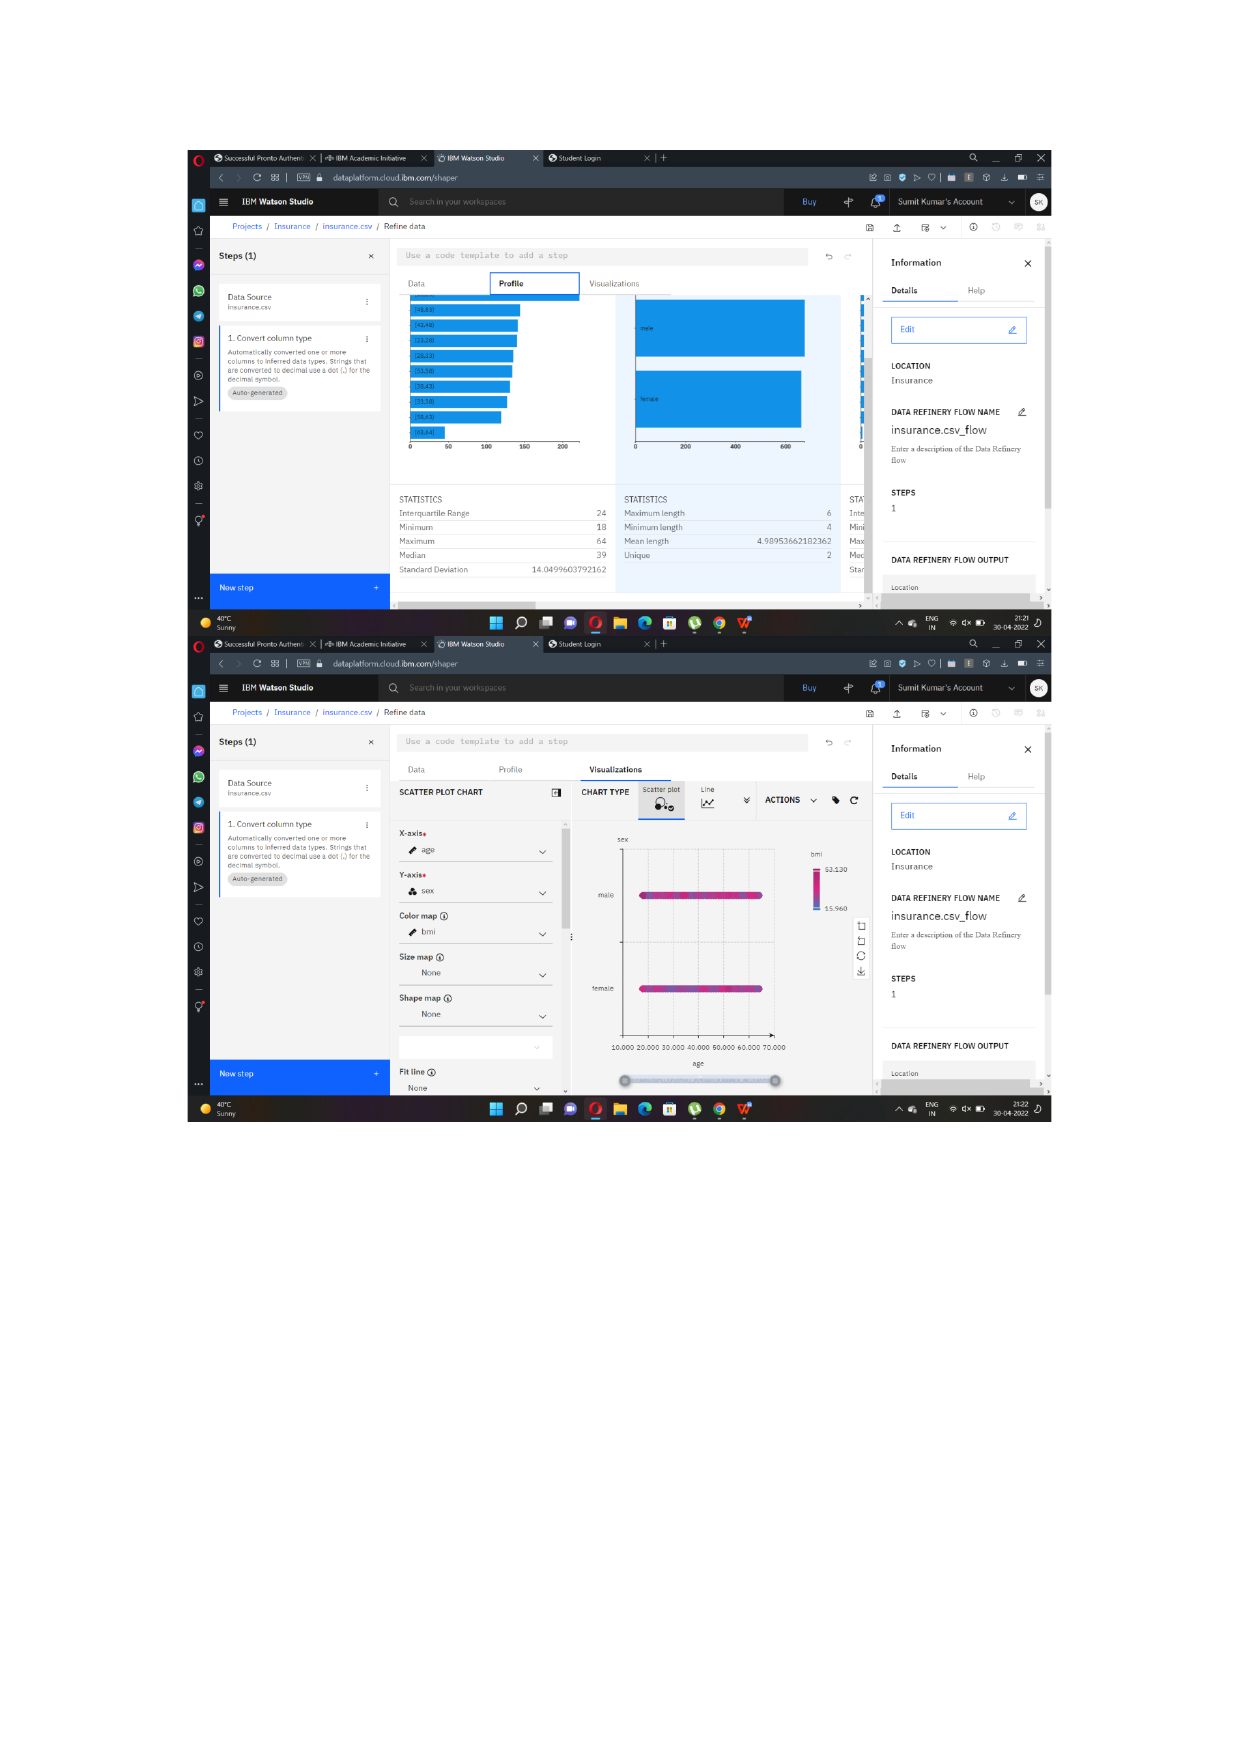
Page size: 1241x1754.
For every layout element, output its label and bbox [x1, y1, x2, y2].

picture [187, 150, 1052, 1122]
